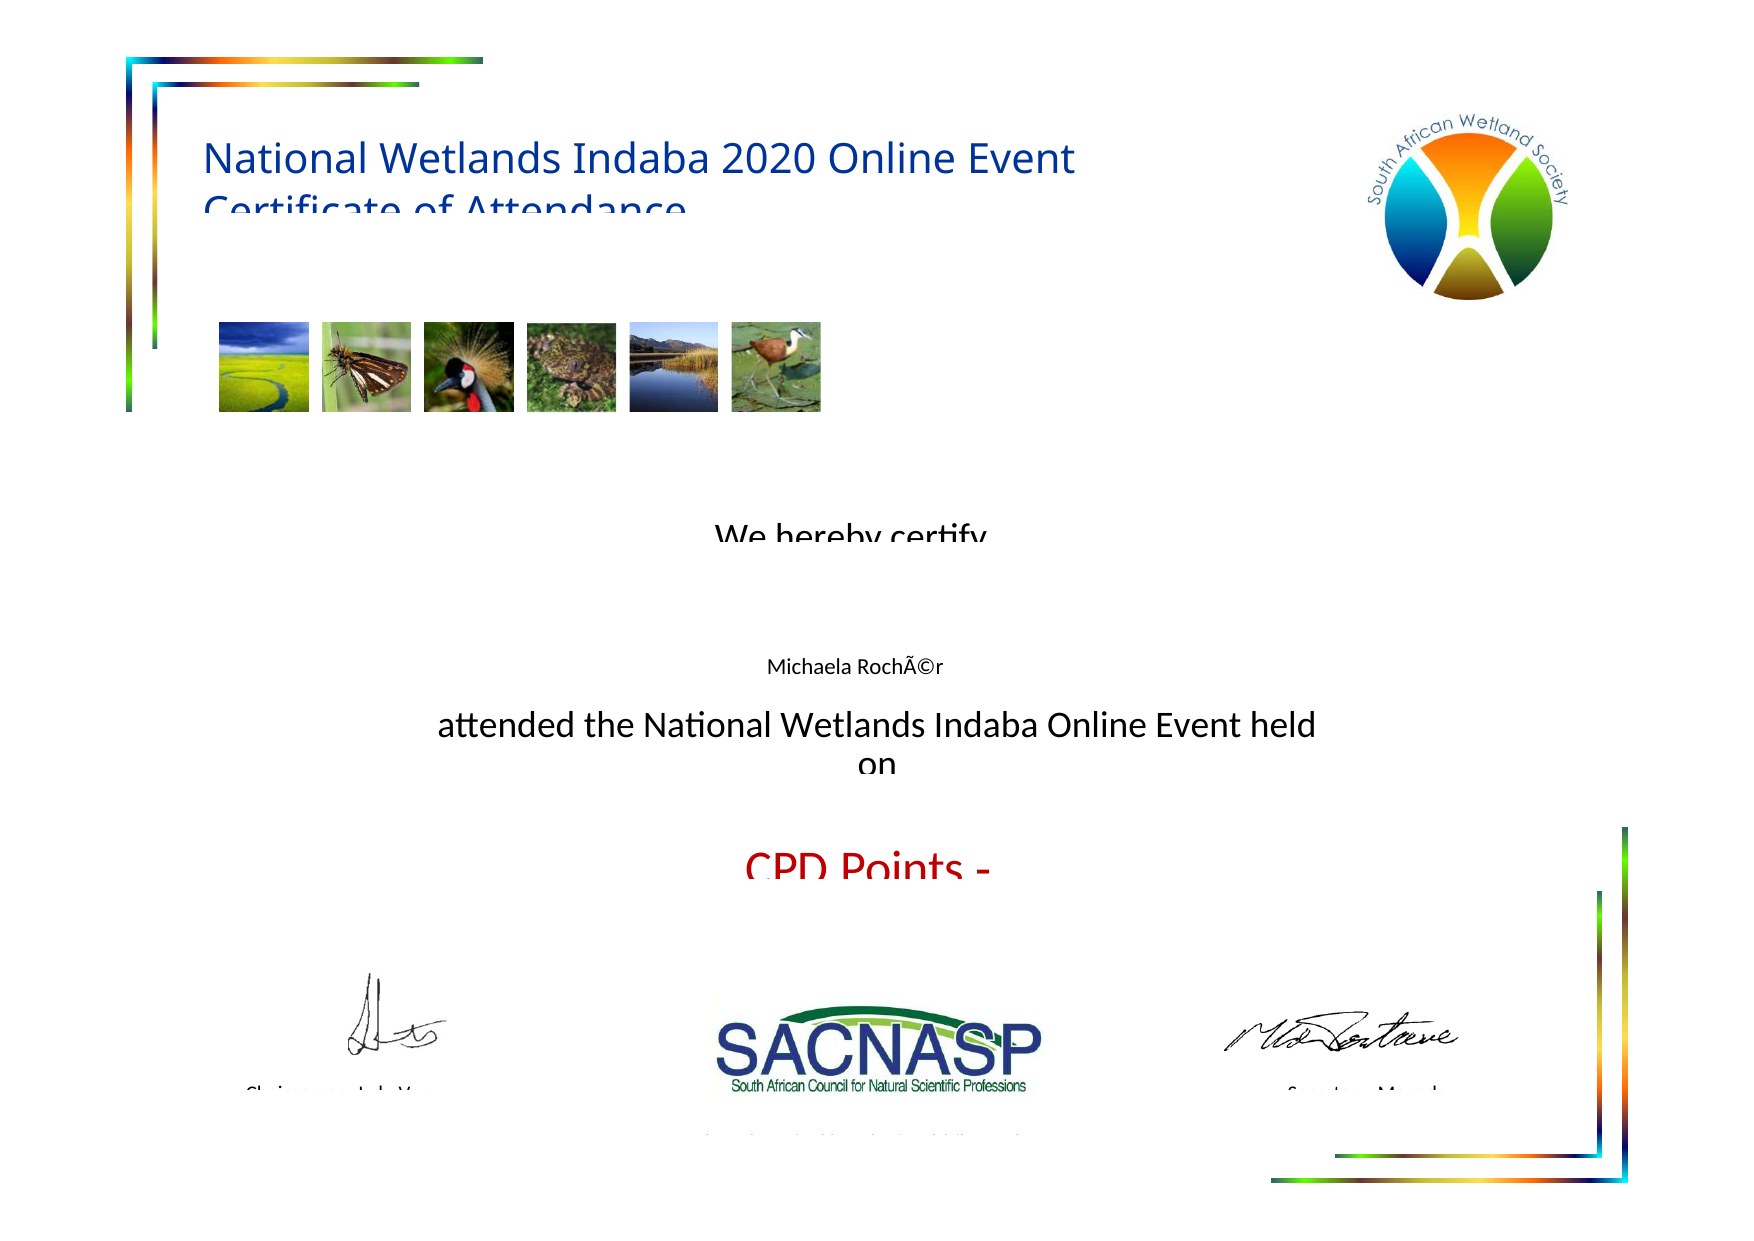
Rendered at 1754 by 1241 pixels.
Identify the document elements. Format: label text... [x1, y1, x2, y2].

picture [731, 322, 821, 412]
picture [1367, 114, 1568, 300]
picture [126, 57, 514, 412]
picture [1223, 827, 1628, 1183]
picture [348, 973, 447, 1055]
text Michaela RochÃ©r [179, 652, 1531, 680]
picture [710, 989, 1045, 1099]
picture [526, 321, 617, 413]
picture [629, 322, 718, 412]
